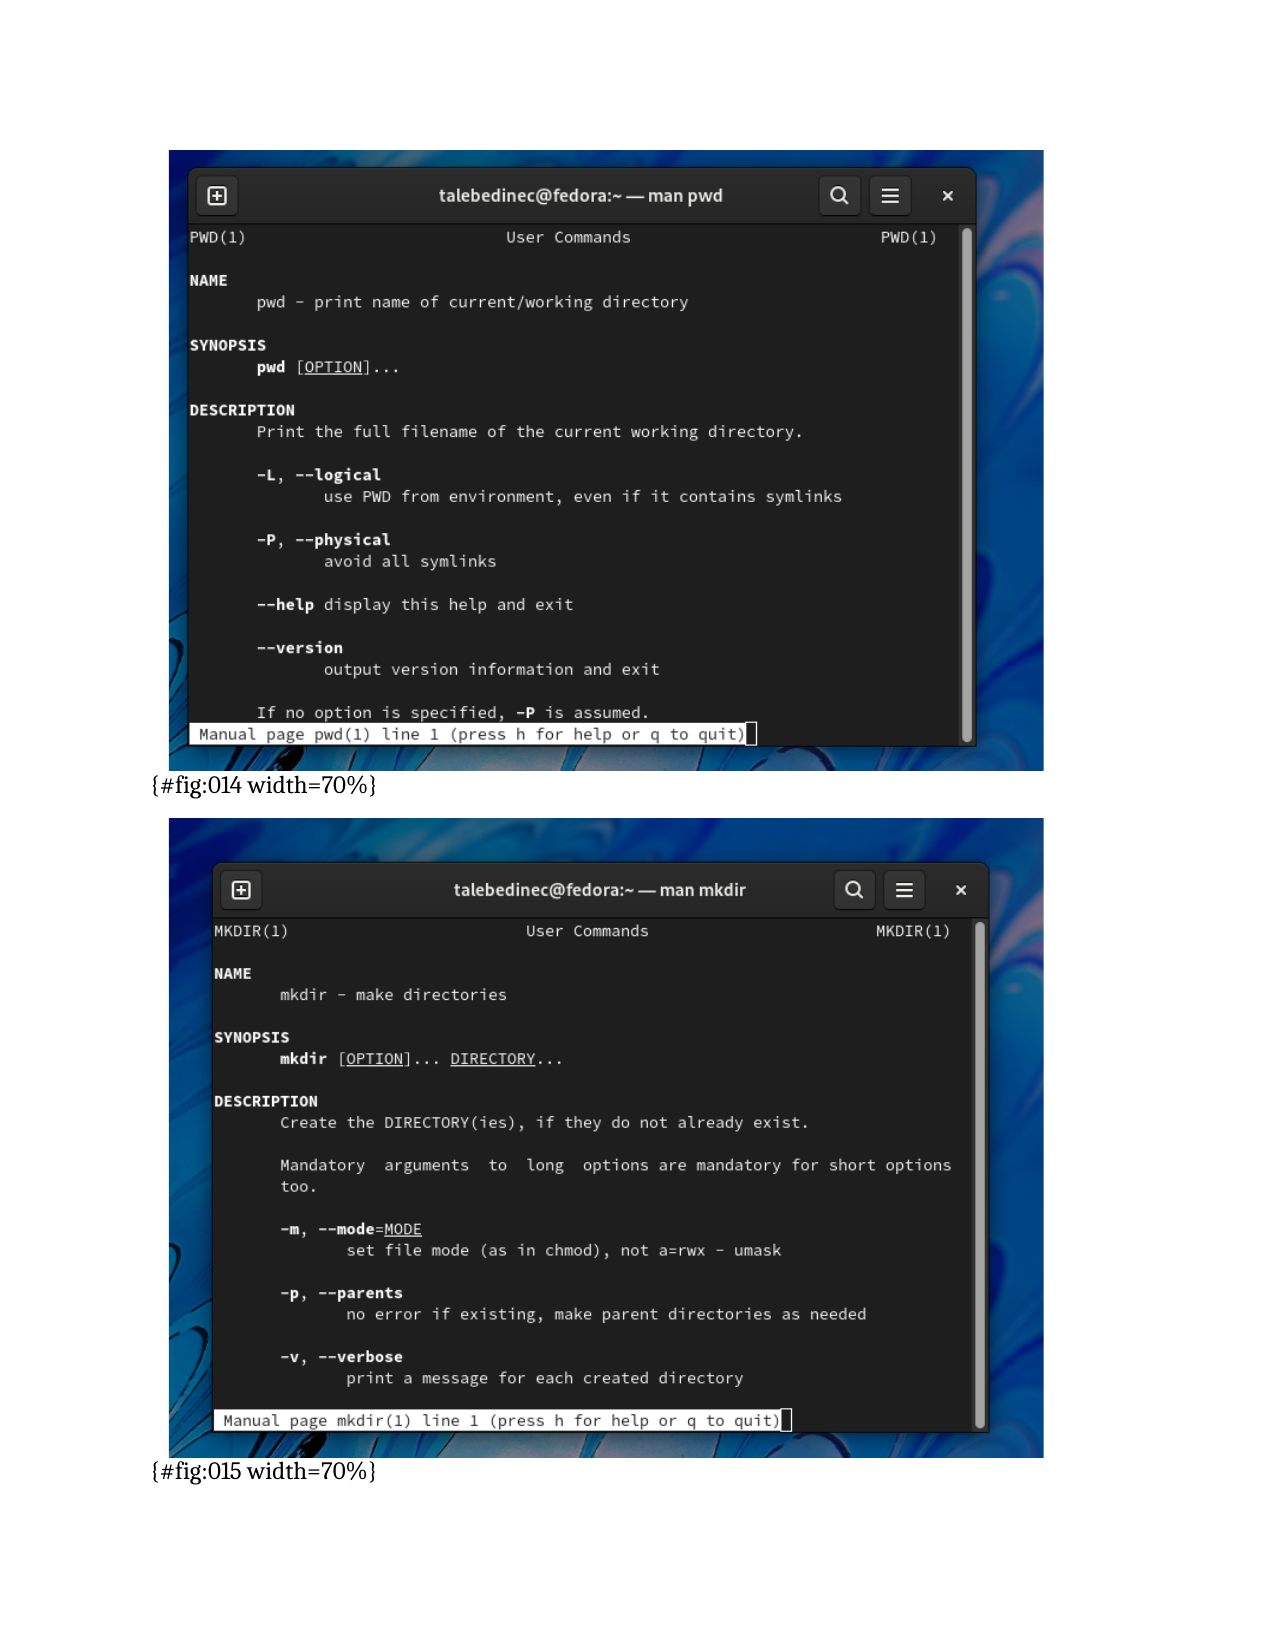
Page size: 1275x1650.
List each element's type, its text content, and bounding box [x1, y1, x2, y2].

picture [178, 765, 185, 771]
picture [168, 150, 1044, 771]
picture [168, 818, 1044, 1458]
